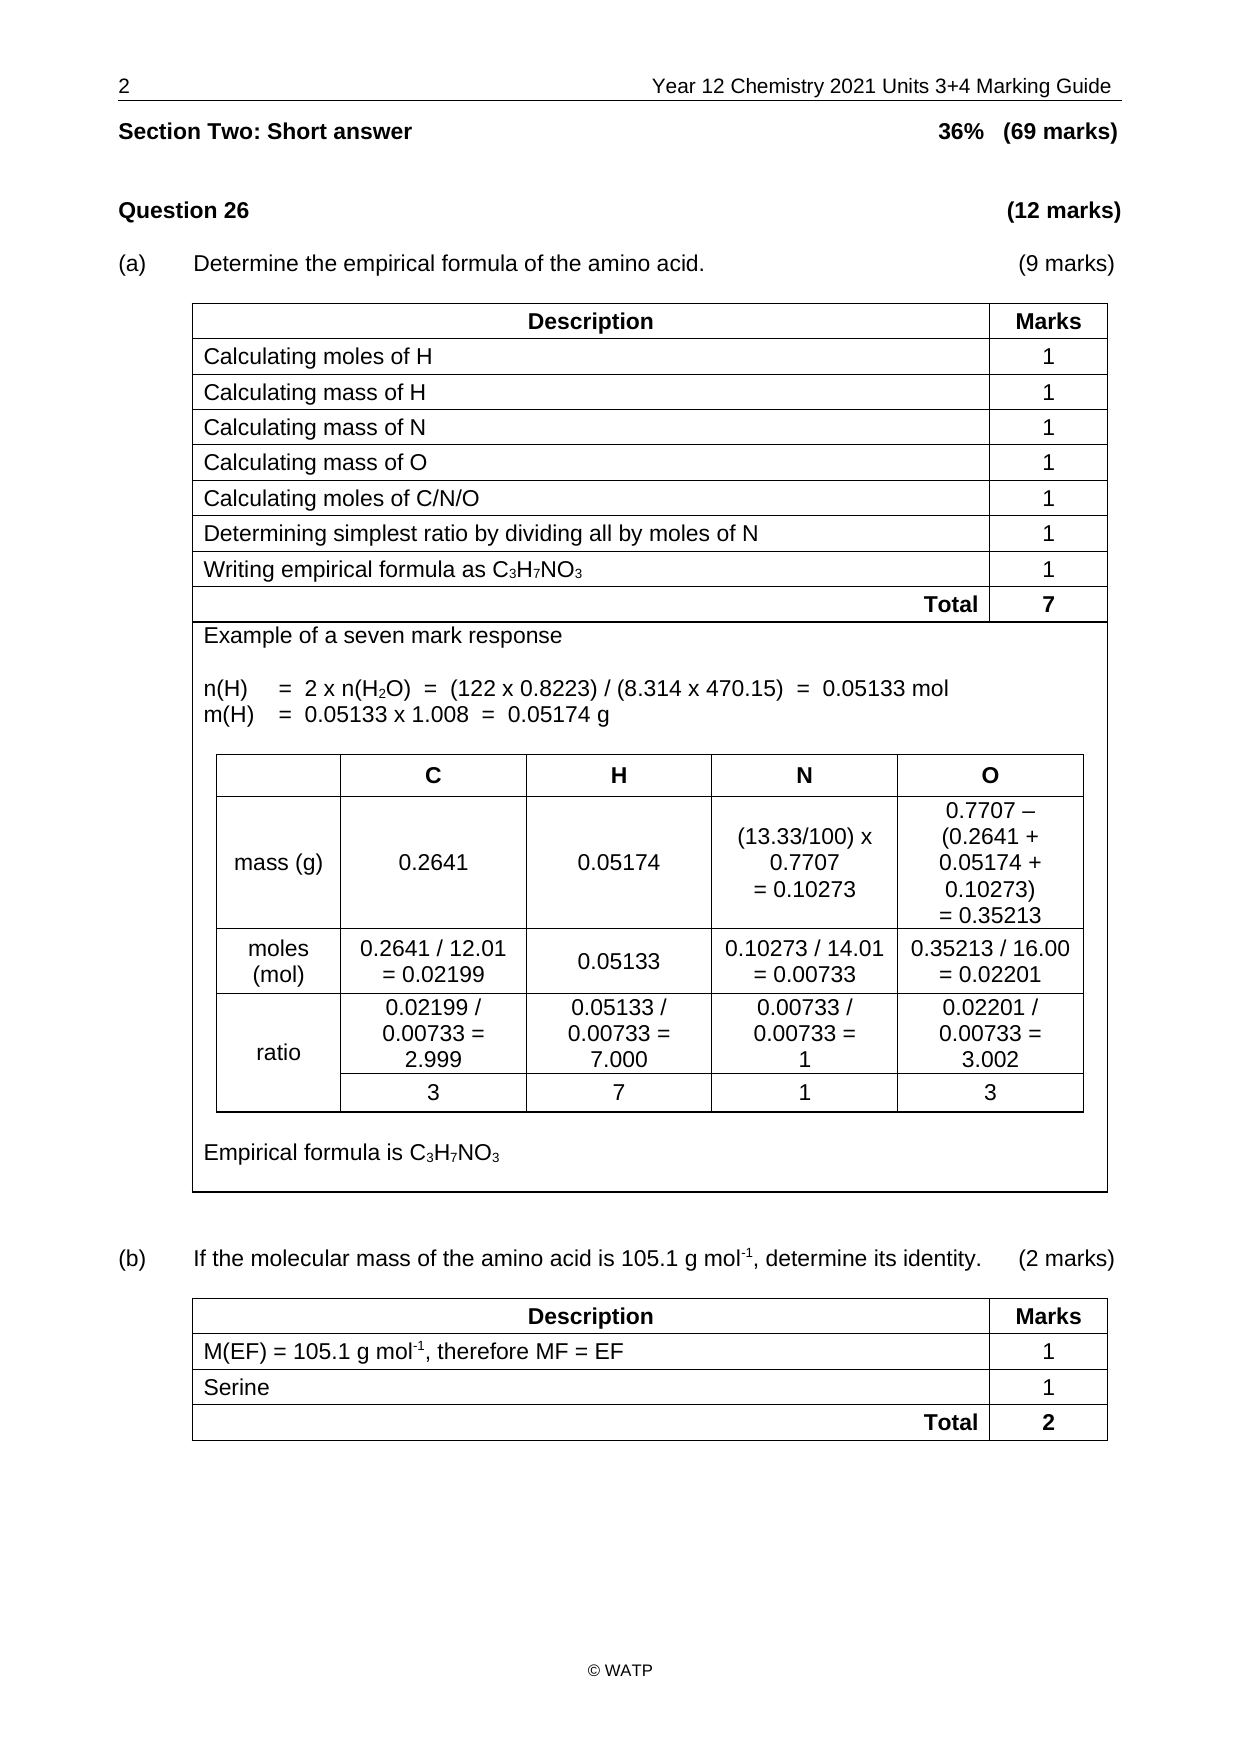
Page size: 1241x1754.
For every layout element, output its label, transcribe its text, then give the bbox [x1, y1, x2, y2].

table_cell 1 [990, 410, 1107, 444]
table_header Description [193, 1299, 989, 1333]
table_cell 1 [990, 1334, 1107, 1369]
table_cell Total [193, 587, 989, 621]
table_cell Calculating mass of H [193, 375, 989, 409]
table_cell 1 [990, 552, 1107, 586]
table_cell 1 [990, 375, 1107, 409]
text (b) If the molecular mass of the amino acid is 105.1 g mol-1, determine its identity. (2 marks) [118, 1245, 1122, 1272]
table_header Marks [990, 304, 1107, 338]
table_cell 2 [990, 1405, 1107, 1439]
table_cell Calculating mass of N [193, 410, 989, 444]
table_header Marks [990, 1299, 1107, 1333]
table_cell Writing empirical formula as C3H7NO3 [193, 552, 989, 586]
table_cell 1 [990, 1370, 1107, 1404]
table_cell Calculating mass of O [193, 445, 989, 480]
table_cell 1 [990, 481, 1107, 515]
table_cell Calculating moles of C/N/O [193, 481, 989, 515]
table_cell Example of a seven mark response n(H) = 2 x n(H2O) = (122 x 0.8223) / (8.314 x 470.15) = 0.05133 mol m(H) = 0.05133 x 1.008 = 0.05174 g Empirical formula is C3H7NO3 [193, 623, 1107, 1191]
table_cell Serine [193, 1370, 989, 1404]
table_cell Total [193, 1405, 989, 1439]
text Question 26 (12 marks) [118, 197, 1122, 223]
text Section Two: Short answer 36% (69 marks) [118, 118, 1122, 144]
table_cell 1 [990, 339, 1107, 373]
table_cell Calculating moles of H [193, 339, 989, 373]
table_cell Determining simplest ratio by dividing all by moles of N [193, 516, 989, 551]
table_cell 1 [990, 516, 1107, 551]
table_header Description [193, 304, 989, 338]
table_cell 1 [990, 445, 1107, 480]
text (a) Determine the empirical formula of the amino acid. (9 marks) [118, 250, 1122, 276]
table_cell 7 [990, 587, 1107, 621]
table_cell M(EF) = 105.1 g mol-1, therefore MF = EF [193, 1334, 989, 1369]
